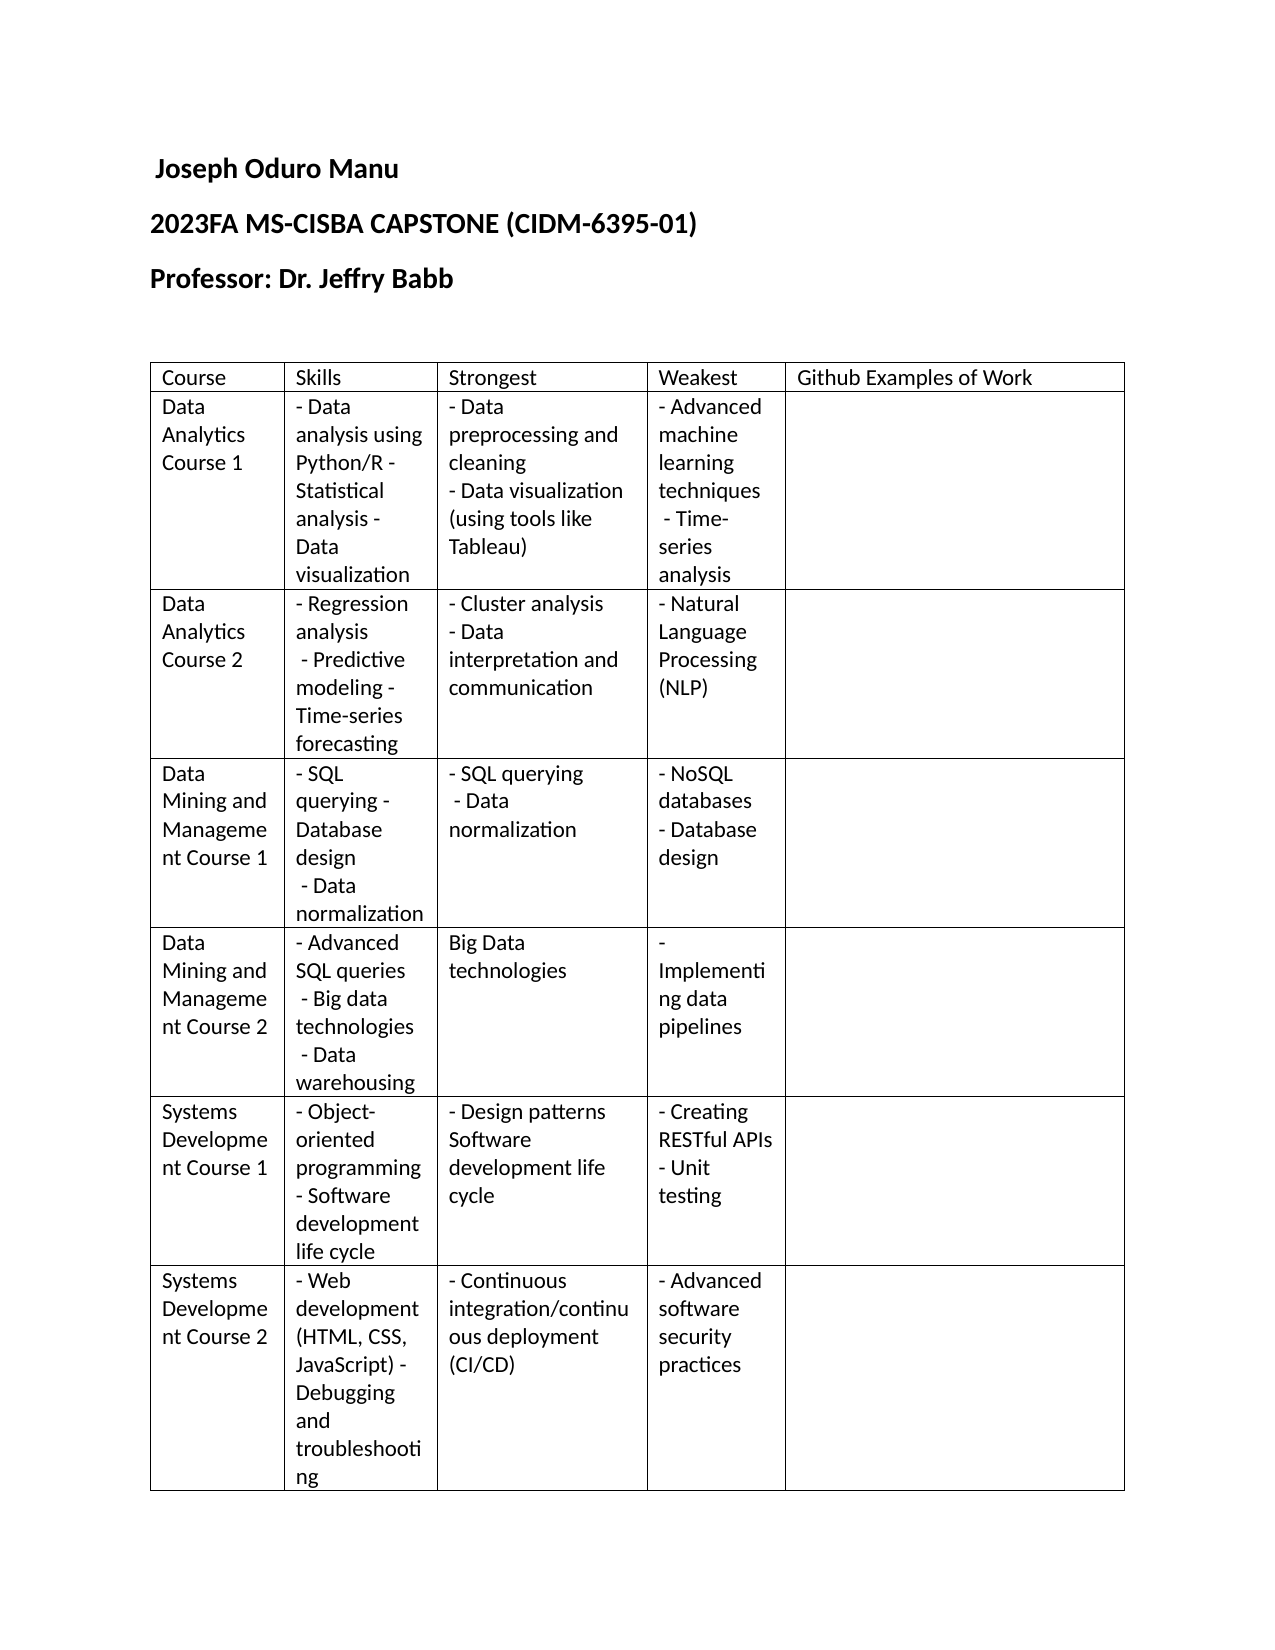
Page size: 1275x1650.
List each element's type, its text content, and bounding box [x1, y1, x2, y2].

table_cell - Regression analysis - Predictive modeling - Time-series forecasting [285, 590, 437, 758]
table_cell [786, 1266, 1124, 1490]
table_header Strongest [438, 363, 647, 391]
text Professor: Dr. Jeffry Babb [150, 260, 1125, 296]
table_cell - Web development (HTML, CSS, JavaScript) - Debugging and troubleshooting [285, 1266, 437, 1490]
table_cell Data Mining and Management Course 2 [151, 928, 284, 1096]
table_cell - Data preprocessing and cleaning - Data visualization (using tools like Tableau) [438, 392, 647, 588]
text Joseph Oduro Manu [150, 150, 1125, 186]
table_cell Systems Development Course 1 [151, 1097, 284, 1265]
table_cell - Continuous integration/continuous deployment (CI/CD) [438, 1266, 647, 1490]
table_cell -Implementing data pipelines [648, 928, 785, 1096]
table_cell - NoSQL databases - Database design [648, 759, 785, 927]
table_cell Data Mining and Management Course 1 [151, 759, 284, 927]
table_cell - Design patterns Software development life cycle [438, 1097, 647, 1265]
table_cell [786, 759, 1124, 927]
table_cell [786, 1097, 1124, 1265]
table_cell [786, 392, 1124, 588]
table_cell Data Analytics Course 1 [151, 392, 284, 588]
table_header Github Examples of Work [786, 363, 1124, 391]
table_cell - Creating RESTful APIs - Unit testing [648, 1097, 785, 1265]
text 2023FA MS-CISBA CAPSTONE (CIDM-6395-01) [150, 205, 1125, 241]
table_cell - Natural Language Processing (NLP) [648, 590, 785, 758]
table_cell - SQL querying - Database design - Data normalization [285, 759, 437, 927]
table_cell - Advanced SQL queries - Big data technologies - Data warehousing [285, 928, 437, 1096]
table_cell - Object-oriented programming - Software development life cycle [285, 1097, 437, 1265]
table_cell - Advanced machine learning techniques - Time-series analysis [648, 392, 785, 588]
table_cell [786, 590, 1124, 758]
table_cell - Advanced software security practices [648, 1266, 785, 1490]
table_cell - SQL querying - Data normalization [438, 759, 647, 927]
table_cell - Data analysis using Python/R - Statistical analysis - Data visualization [285, 392, 437, 588]
table_header Skills [285, 363, 437, 391]
table_cell Big Data technologies [438, 928, 647, 1096]
table_cell Systems Development Course 2 [151, 1266, 284, 1490]
table_cell Data Analytics Course 2 [151, 590, 284, 758]
table_cell [786, 928, 1124, 1096]
table_cell - Cluster analysis - Data interpretation and communication [438, 590, 647, 758]
table_header Weakest [648, 363, 785, 391]
table_header Course [151, 363, 284, 391]
